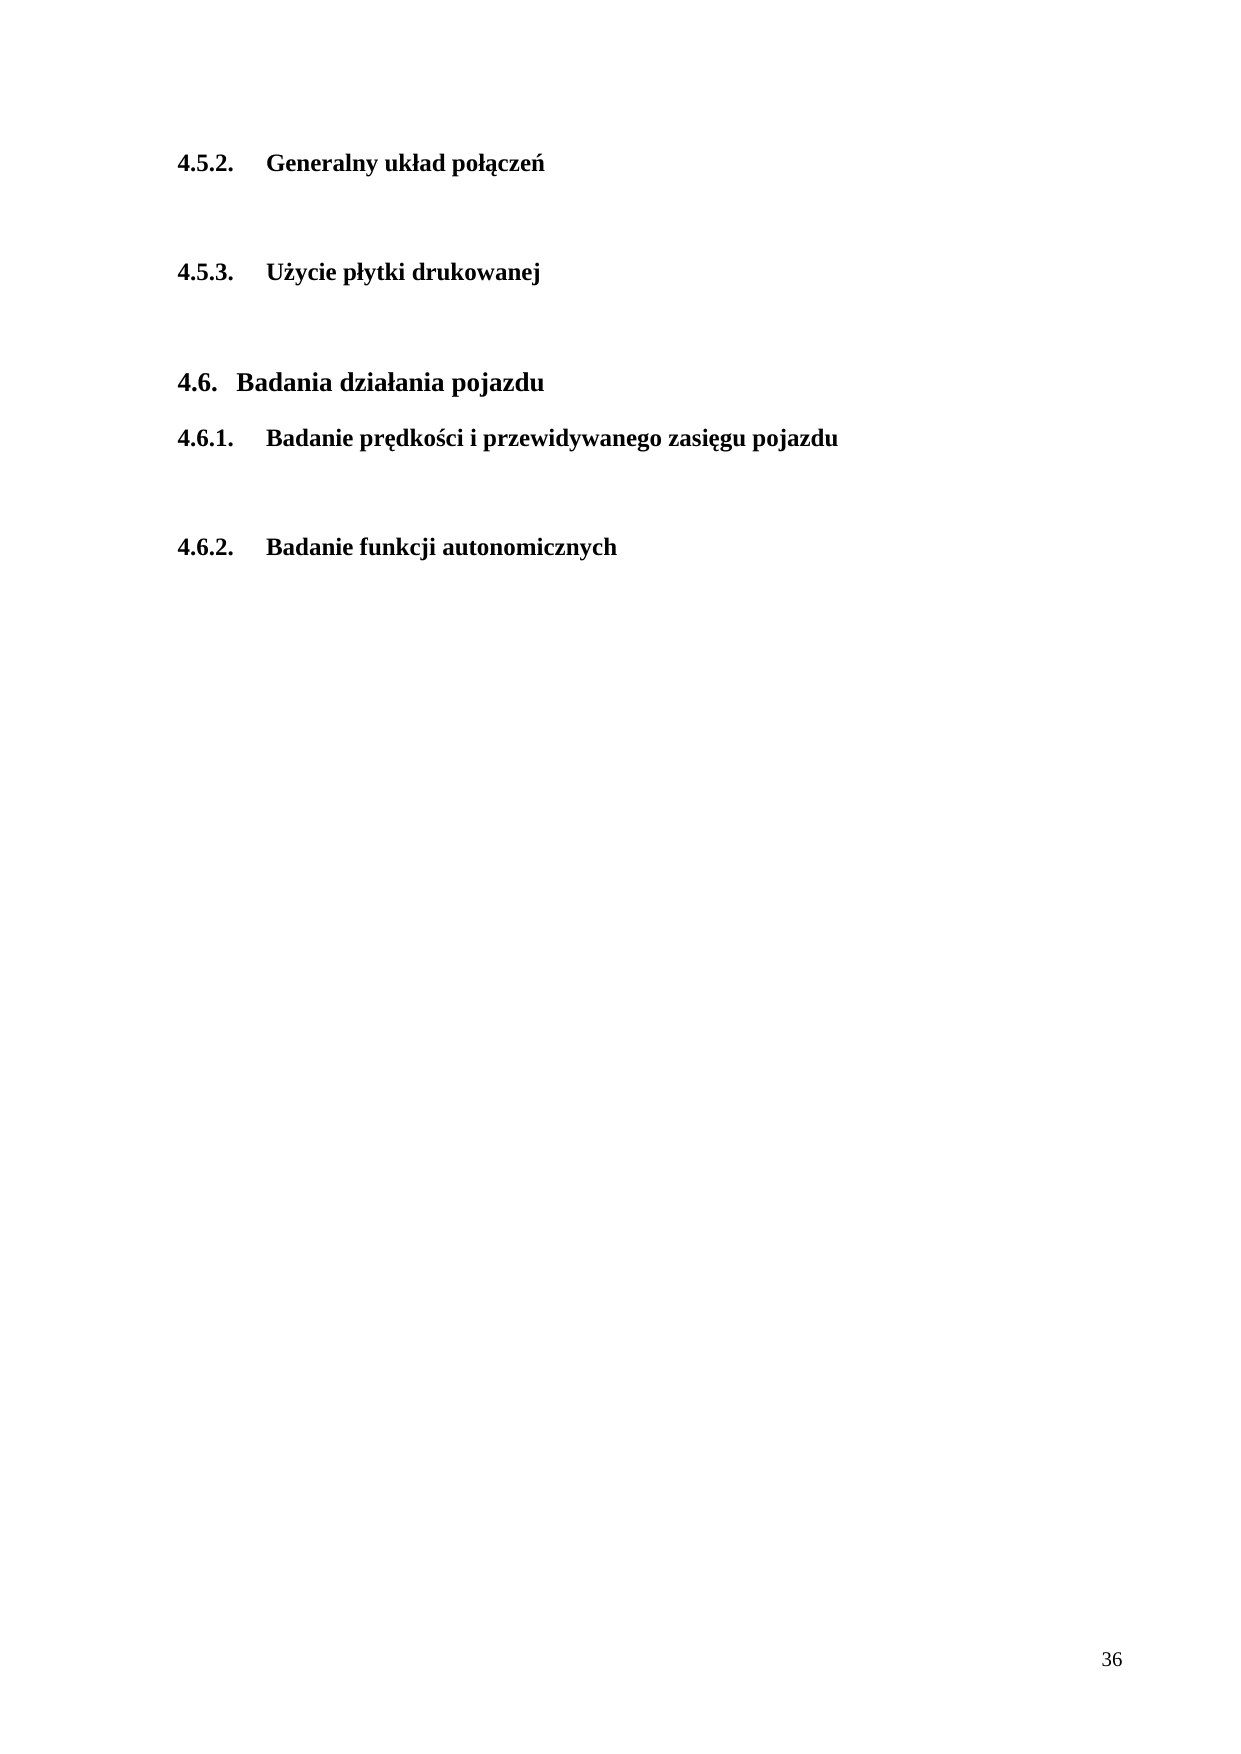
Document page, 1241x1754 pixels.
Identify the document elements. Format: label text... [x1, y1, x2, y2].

text Generalny układ połączeń [177, 148, 1122, 176]
text Badanie prędkości i przewidywanego zasięgu pojazdu [177, 423, 1122, 451]
text Użycie płytki drukowanej [177, 257, 1122, 286]
text Badanie funkcji autonomicznych [177, 532, 1122, 561]
text Badania działania pojazdu [177, 366, 1122, 398]
